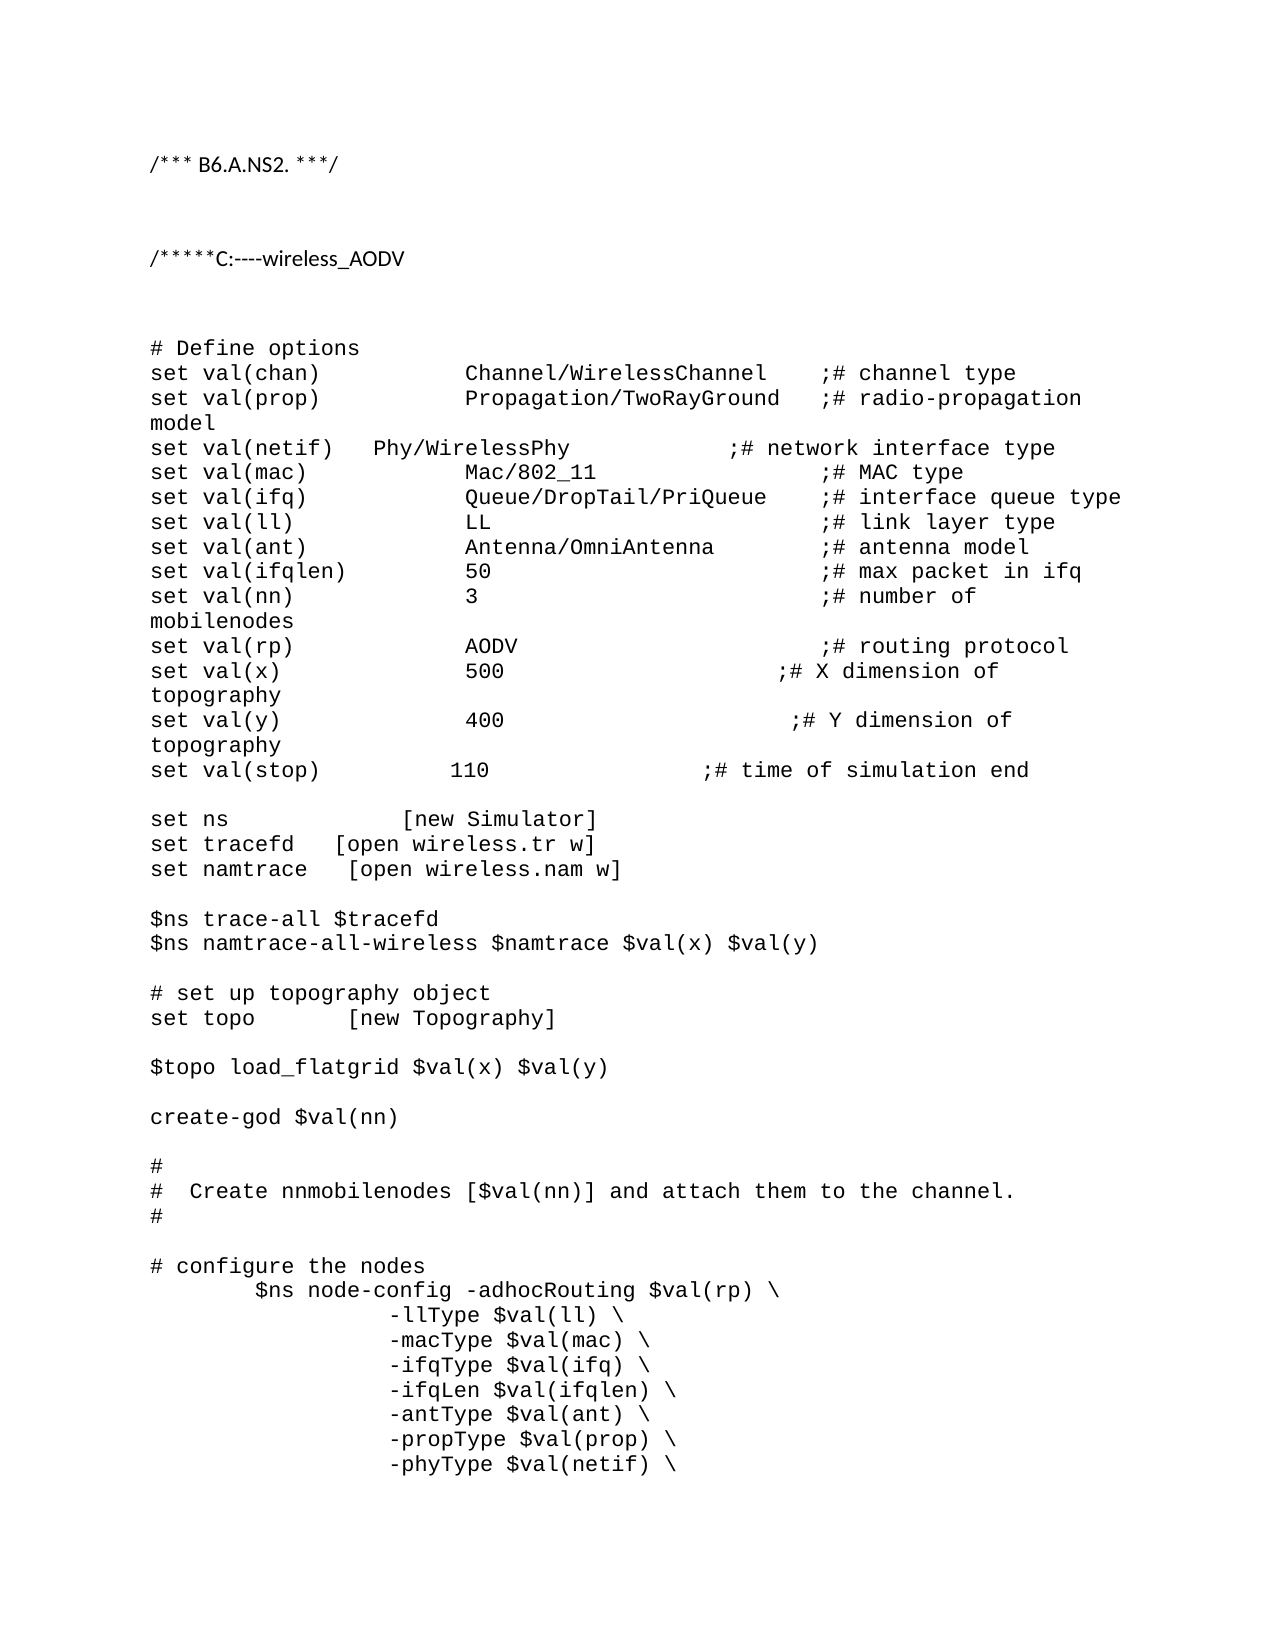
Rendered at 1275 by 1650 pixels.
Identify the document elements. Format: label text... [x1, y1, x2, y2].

text set val(chan) Channel/WirelessChannel ;# channel type [150, 362, 1125, 387]
text # configure the nodes [150, 1255, 1125, 1279]
text -phyType $val(netif) \ [150, 1453, 1125, 1478]
text set namtrace [open wireless.nam w] [150, 858, 1125, 883]
text $ns namtrace-all-wireless $namtrace $val(x) $val(y) [150, 932, 1125, 957]
text set val(rp) AODV ;# routing protocol [150, 635, 1125, 660]
text set val(ll) LL ;# link layer type [150, 511, 1125, 536]
text set val(y) 400 ;# Y dimension of topography [150, 709, 1125, 759]
text /*** B6.A.NS2. ***/ [150, 150, 1125, 178]
text # set up topography object [150, 982, 1125, 1007]
text set val(mac) Mac/802_11 ;# MAC type [150, 461, 1125, 486]
text set val(netif) Phy/WirelessPhy ;# network interface type [150, 437, 1125, 461]
text -llType $val(ll) \ [150, 1304, 1125, 1329]
text set val(nn) 3 ;# number of mobilenodes [150, 585, 1125, 635]
text $ns node-config -adhocRouting $val(rp) \ [150, 1279, 1125, 1304]
text # [150, 1205, 1125, 1230]
text set val(ant) Antenna/OmniAntenna ;# antenna model [150, 536, 1125, 561]
text set topo [new Topography] [150, 1007, 1125, 1032]
text /*****C:----wireless_AODV [150, 244, 1125, 272]
text set val(prop) Propagation/TwoRayGround ;# radio-propagation model [150, 387, 1125, 437]
text set val(stop) 110 ;# time of simulation end [150, 759, 1125, 784]
text -macType $val(mac) \ [150, 1329, 1125, 1354]
text set val(ifq) Queue/DropTail/PriQueue ;# interface queue type [150, 486, 1125, 511]
text # Define options [150, 337, 1125, 362]
text $topo load_flatgrid $val(x) $val(y) [150, 1056, 1125, 1081]
text set val(x) 500 ;# X dimension of topography [150, 660, 1125, 709]
text set ns [new Simulator] [150, 808, 1125, 833]
text -ifqType $val(ifq) \ [150, 1354, 1125, 1379]
text -propType $val(prop) \ [150, 1428, 1125, 1453]
text -ifqLen $val(ifqlen) \ [150, 1379, 1125, 1403]
text $ns trace-all $tracefd [150, 908, 1125, 932]
text set val(ifqlen) 50 ;# max packet in ifq [150, 561, 1125, 585]
text # Create nnmobilenodes [$val(nn)] and attach them to the channel. [150, 1180, 1125, 1205]
text -antType $val(ant) \ [150, 1403, 1125, 1428]
text # [150, 1156, 1125, 1180]
text create-god $val(nn) [150, 1106, 1125, 1131]
text set tracefd [open wireless.tr w] [150, 833, 1125, 858]
